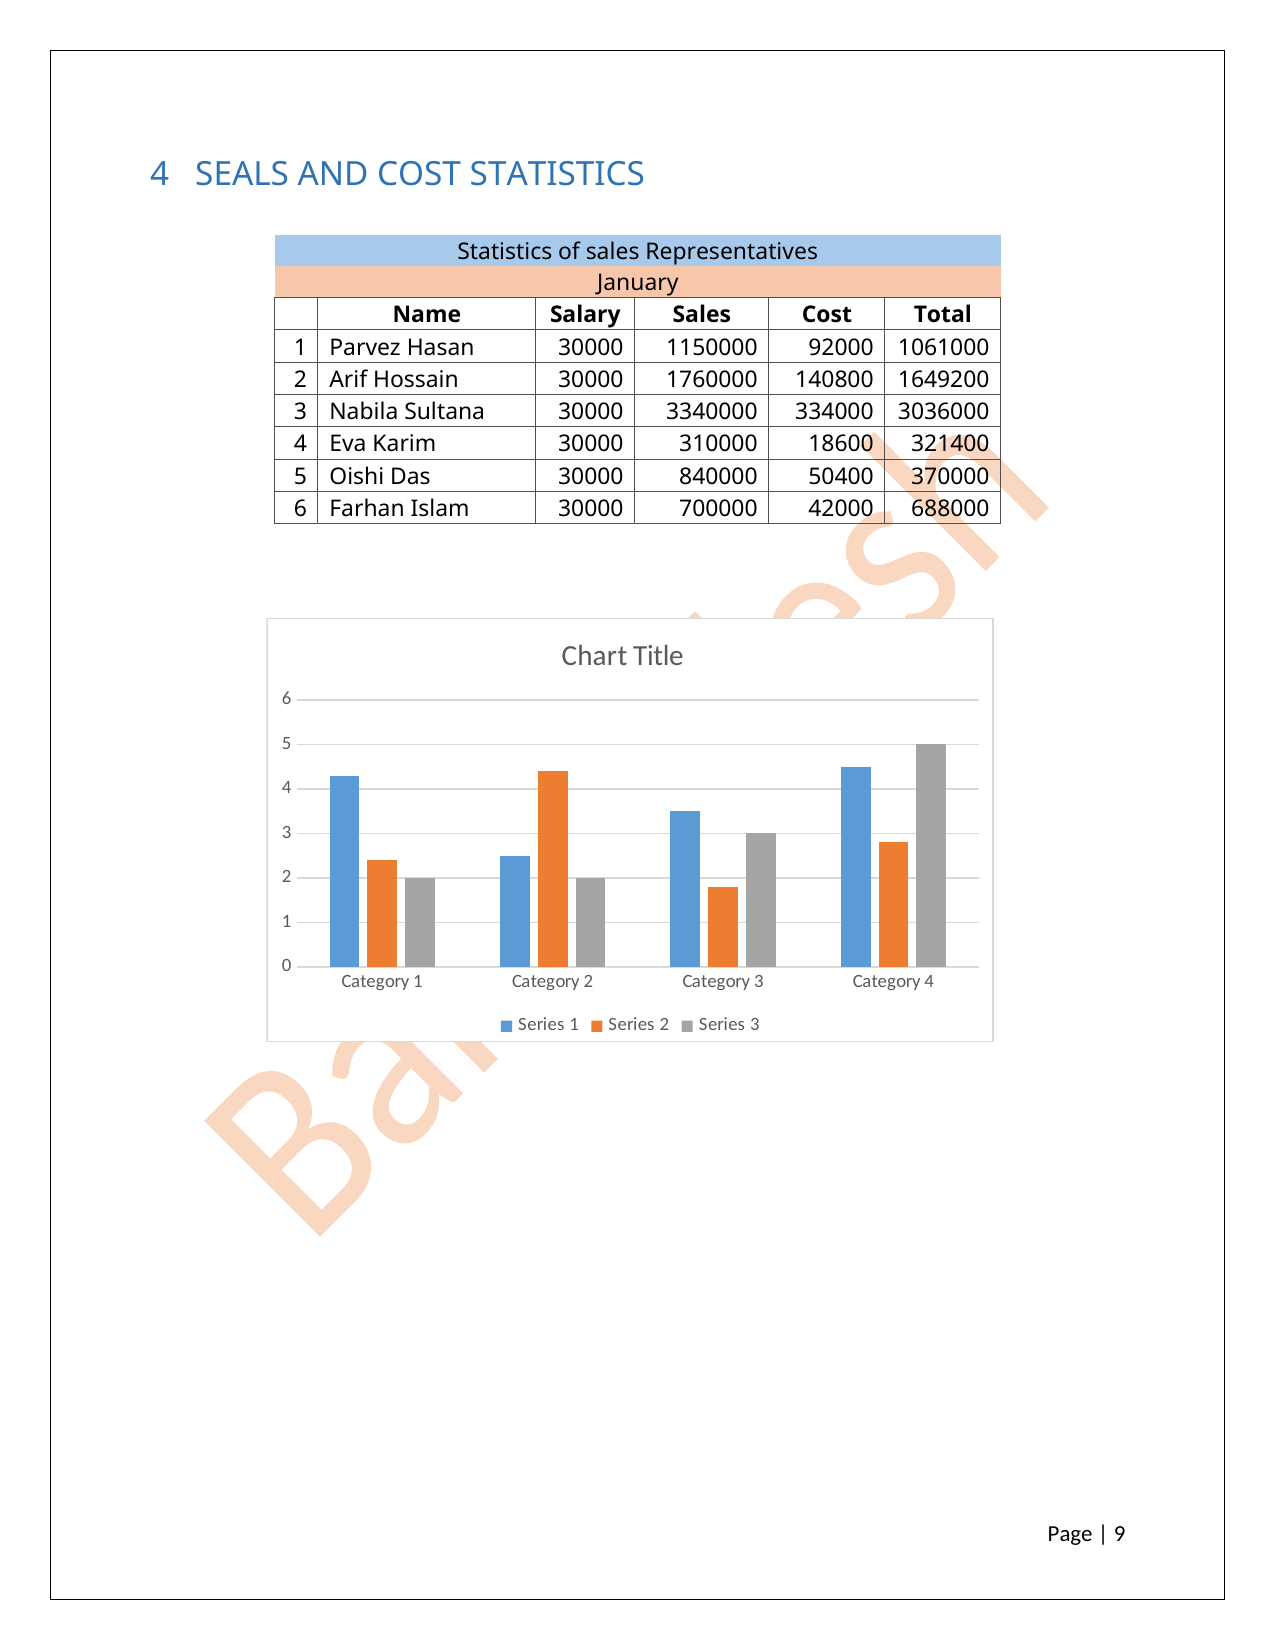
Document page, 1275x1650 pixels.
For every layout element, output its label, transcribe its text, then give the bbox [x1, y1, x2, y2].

table_cell Arif Hossain [318, 363, 535, 394]
table_cell Salary [536, 298, 634, 329]
table_cell 30000 [536, 492, 634, 523]
table_cell Name [318, 298, 535, 329]
table_cell 4 [275, 427, 317, 458]
table_cell 1150000 [635, 330, 768, 362]
table_cell 50400 [769, 460, 884, 491]
table_cell 30000 [536, 460, 634, 491]
table_cell January [275, 266, 1001, 297]
table_cell 6 [275, 492, 317, 523]
table_cell Cost [769, 298, 884, 329]
table_cell Parvez Hasan [318, 330, 535, 362]
table_cell 688000 [885, 492, 1000, 523]
table_cell Farhan Islam [318, 492, 535, 523]
table_cell 370000 [885, 460, 1000, 491]
table_header Statistics of sales Representatives [275, 235, 1001, 266]
table_cell 1760000 [635, 363, 768, 394]
table_cell 1649200 [885, 363, 1000, 394]
table_cell 18600 [769, 427, 884, 458]
table_cell Eva Karim [318, 427, 535, 458]
table_cell 140800 [769, 363, 884, 394]
table_cell 5 [275, 460, 317, 491]
table_cell 1061000 [885, 330, 1000, 362]
table_cell 310000 [635, 427, 768, 458]
table_cell 700000 [635, 492, 768, 523]
table_cell 30000 [536, 395, 634, 426]
table_cell 3 [275, 395, 317, 426]
table_cell 840000 [635, 460, 768, 491]
table_cell 30000 [536, 363, 634, 394]
table_cell 30000 [536, 330, 634, 362]
table_cell 3036000 [885, 395, 1000, 426]
table_cell 30000 [536, 427, 634, 458]
table_cell [275, 298, 317, 329]
table_cell Oishi Das [318, 460, 535, 491]
table_cell Sales [635, 298, 768, 329]
table_cell 92000 [769, 330, 884, 362]
table_cell 2 [275, 363, 317, 394]
table_cell 321400 [885, 427, 1000, 458]
table_cell Nabila Sultana [318, 395, 535, 426]
table_cell 42000 [769, 492, 884, 523]
table_cell 3340000 [635, 395, 768, 426]
subtitle SEALS AND COST STATISTICS [150, 150, 1125, 195]
table_cell Total [885, 298, 1000, 329]
table_cell 334000 [769, 395, 884, 426]
table_cell 1 [275, 330, 317, 362]
